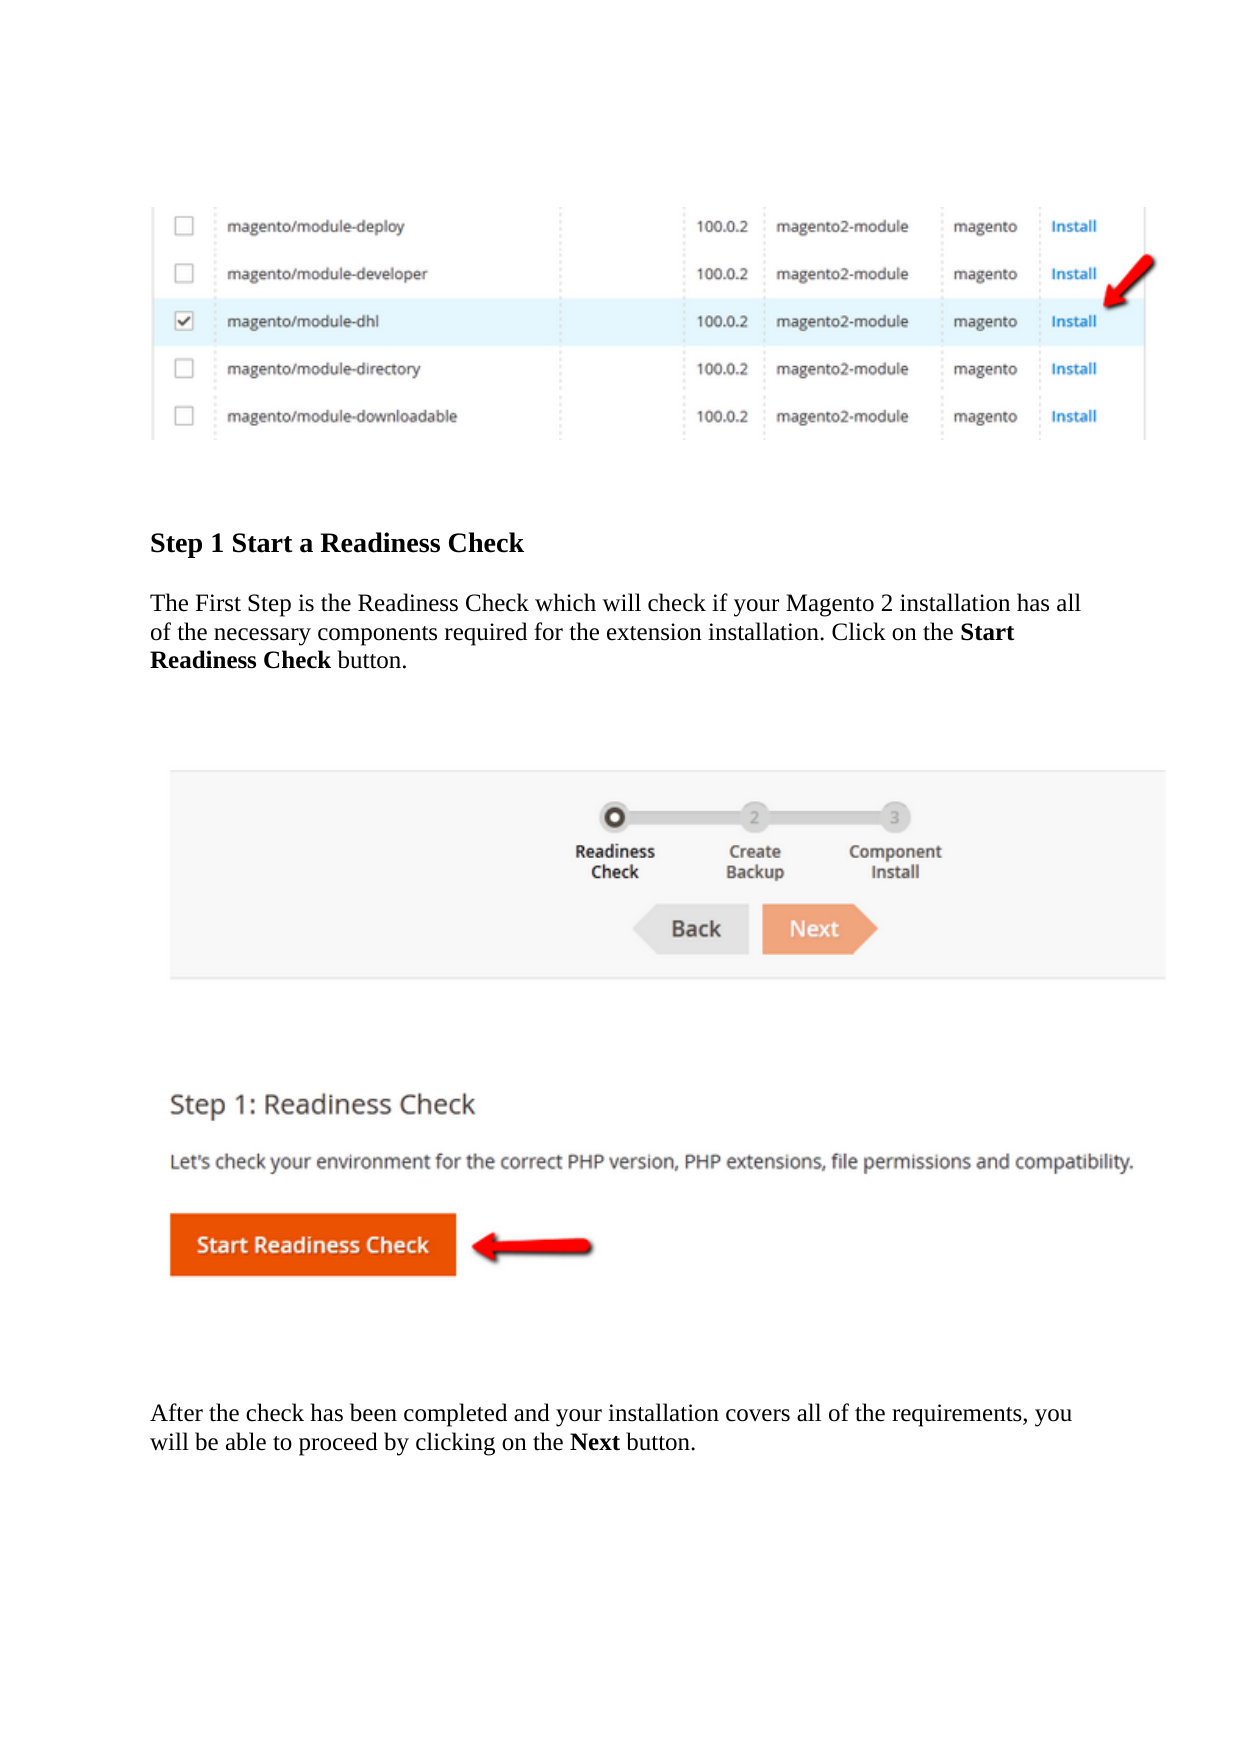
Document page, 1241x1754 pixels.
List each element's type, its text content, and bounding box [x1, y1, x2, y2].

picture [150, 207, 1166, 440]
picture [150, 761, 1166, 1312]
text Step 1 Start a Readiness Check [150, 526, 1090, 559]
text After the check has been completed and your installation covers all of the requirements, you will be able to proceed by clicking on the Next button. [150, 1398, 1090, 1456]
text The First Step is the Readiness Check which will check if your Magento 2 installation has all of the necessary components required for the extension installation. Click on the Start Readiness Check button. [150, 588, 1090, 674]
